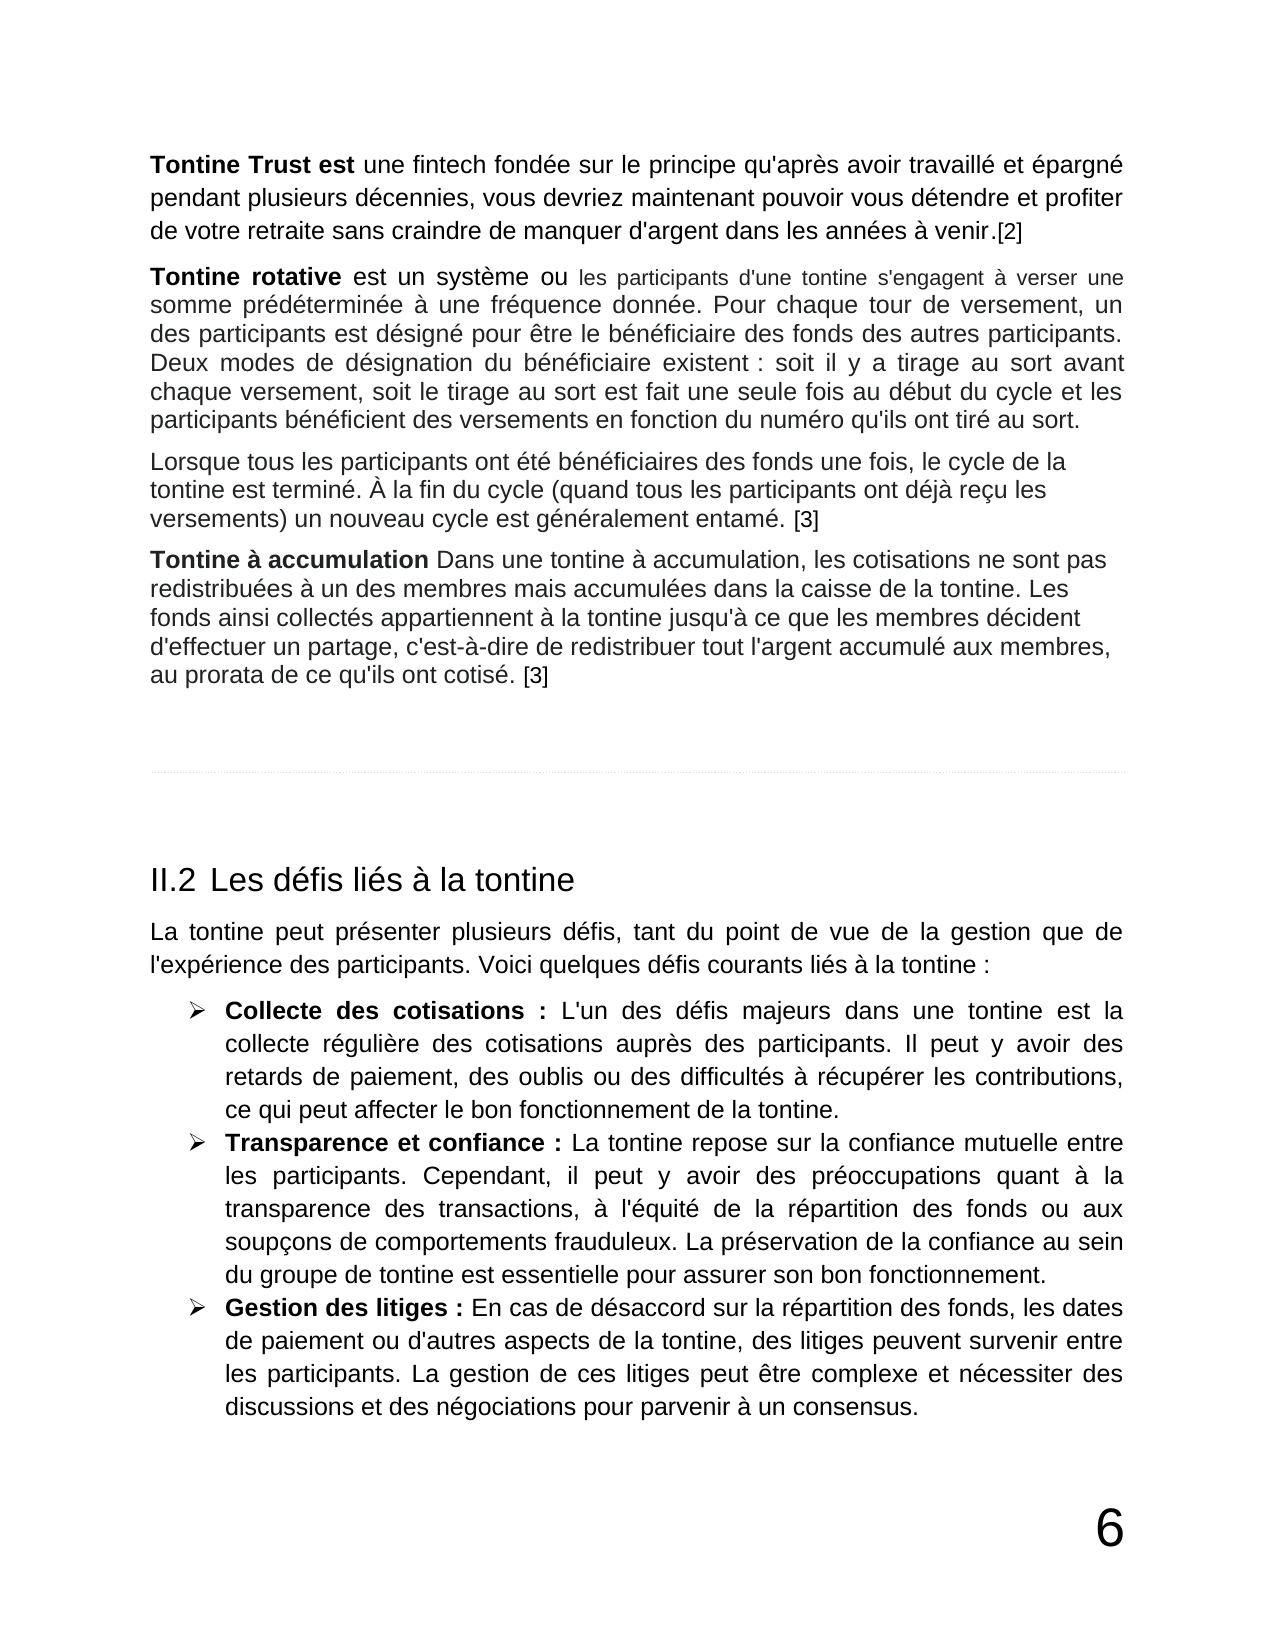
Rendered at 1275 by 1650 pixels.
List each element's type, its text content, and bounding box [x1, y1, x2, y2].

text La tontine peut présenter plusieurs défis, tant du point de vue de la gestion que de l'expérience des participants. Voici quelques défis courants liés à la tontine : [150, 917, 1125, 979]
subtitle Les défis liés à la tontine [150, 860, 1125, 899]
list Gestion des litiges : En cas de désaccord sur la répartition des fonds, les dates de paiement ou d'autres aspects de la tontine, des litiges peuvent survenir entre les participants. La gestion de ces litiges peut être complexe et nécessiter des discussions et des négociations pour parvenir à un consensus. [187, 1293, 1125, 1421]
text Tontine rotative est un système ou les participants d'une tontine s'engagent à verser une somme prédéterminée à une fréquence donnée. Pour chaque tour de versement, un des participants est désigné pour être le bénéficiaire des fonds des autres participants. Deux modes de désignation du bénéficiaire existent : soit il y a tirage au sort avant chaque versement, soit le tirage au sort est fait une seule fois au début du cycle et les participants bénéficient des versements en fonction du numéro qu'ils ont tiré au sort. [150, 262, 1125, 434]
text Tontine Trust est une fintech fondée sur le principe qu'après avoir travaillé et épargné pendant plusieurs décennies, vous devriez maintenant pouvoir vous détendre et profiter de votre retraite sans craindre de manquer d'argent dans les années à venir.[2] [150, 150, 1125, 245]
list Collecte des cotisations : L'un des défis majeurs dans une tontine est la collecte régulière des cotisations auprès des participants. Il peut y avoir des retards de paiement, des oublis ou des difficultés à récupérer les contributions, ce qui peut affecter le bon fonctionnement de la tontine. [187, 996, 1125, 1123]
text Lorsque tous les participants ont été bénéficiaires des fonds une fois, le cycle de la tontine est terminé. À la fin du cycle (quand tous les participants ont déjà reçu les versements) un nouveau cycle est généralement entamé. [3] [150, 447, 1125, 533]
list Transparence et confiance : La tontine repose sur la confiance mutuelle entre les participants. Cependant, il peut y avoir des préoccupations quant à la transparence des transactions, à l'équité de la répartition des fonds ou aux soupçons de comportements frauduleux. La préservation de la confiance au sein du groupe de tontine est essentielle pour assurer son bon fonctionnement. [187, 1128, 1125, 1289]
text Tontine à accumulation Dans une tontine à accumulation, les cotisations ne sont pas redistribuées à un des membres mais accumulées dans la caisse de la tontine. Les fonds ainsi collectés appartiennent à la tontine jusqu'à ce que les membres décident d'effectuer un partage, c'est-à-dire de redistribuer tout l'argent accumulé aux membres, au prorata de ce qu'ils ont cotisé. [3] [150, 545, 1125, 689]
